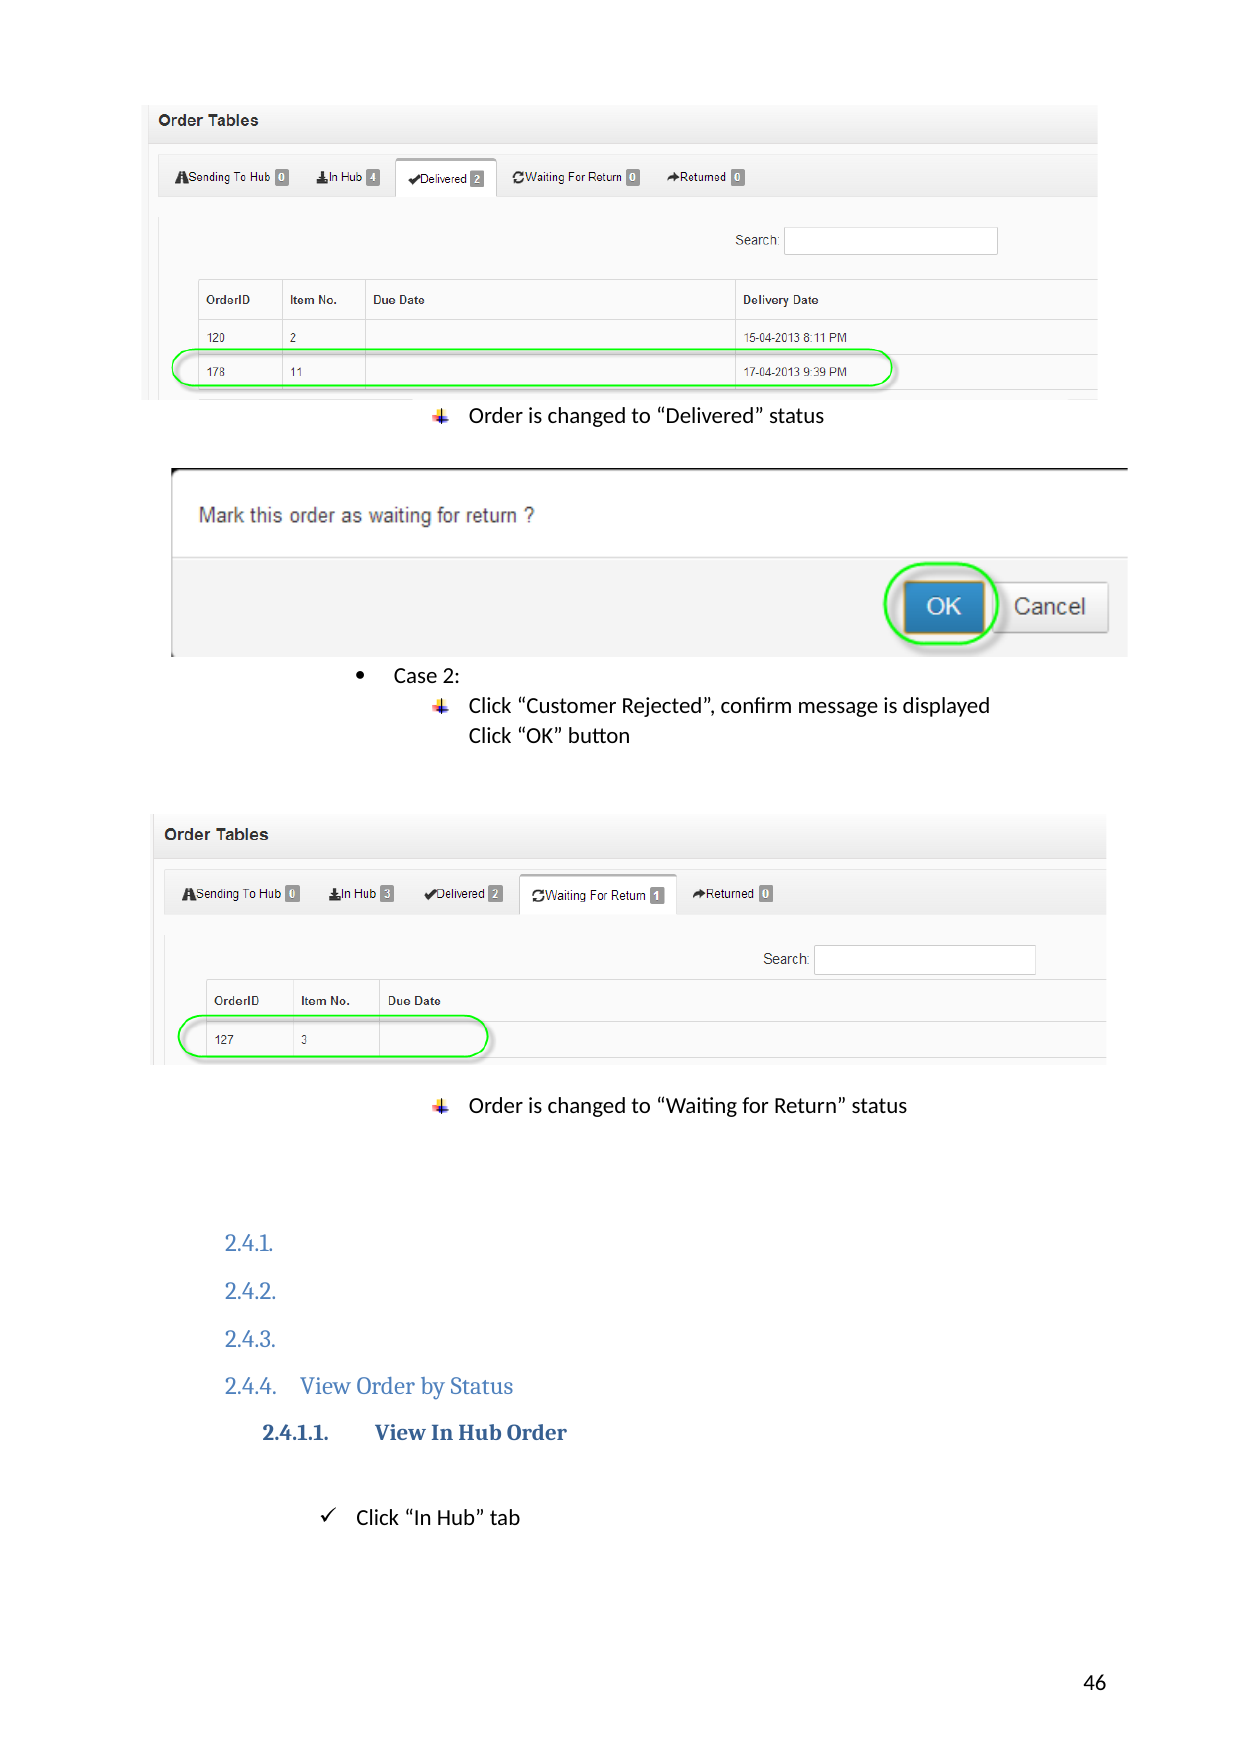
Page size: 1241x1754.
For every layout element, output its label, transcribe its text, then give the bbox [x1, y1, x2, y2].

subtitle View In Hub Order [262, 1420, 1106, 1446]
picture [432, 697, 449, 714]
picture [141, 105, 1098, 400]
list Case 2: [356, 657, 1106, 689]
list Order is changed to “Delivered” status [431, 150, 1106, 430]
list Order is changed to “Waiting for Return” status [431, 1065, 1106, 1119]
list Click “In Hub” tab [319, 1503, 1106, 1531]
picture [150, 814, 1107, 1065]
picture [171, 468, 1128, 657]
list Click “OK” button [469, 722, 1106, 749]
subtitle View Order by Status [225, 1372, 1106, 1401]
list Click “Customer Rejected”, confirm message is displayed [431, 691, 1106, 719]
picture [432, 1097, 449, 1114]
picture [432, 407, 449, 424]
